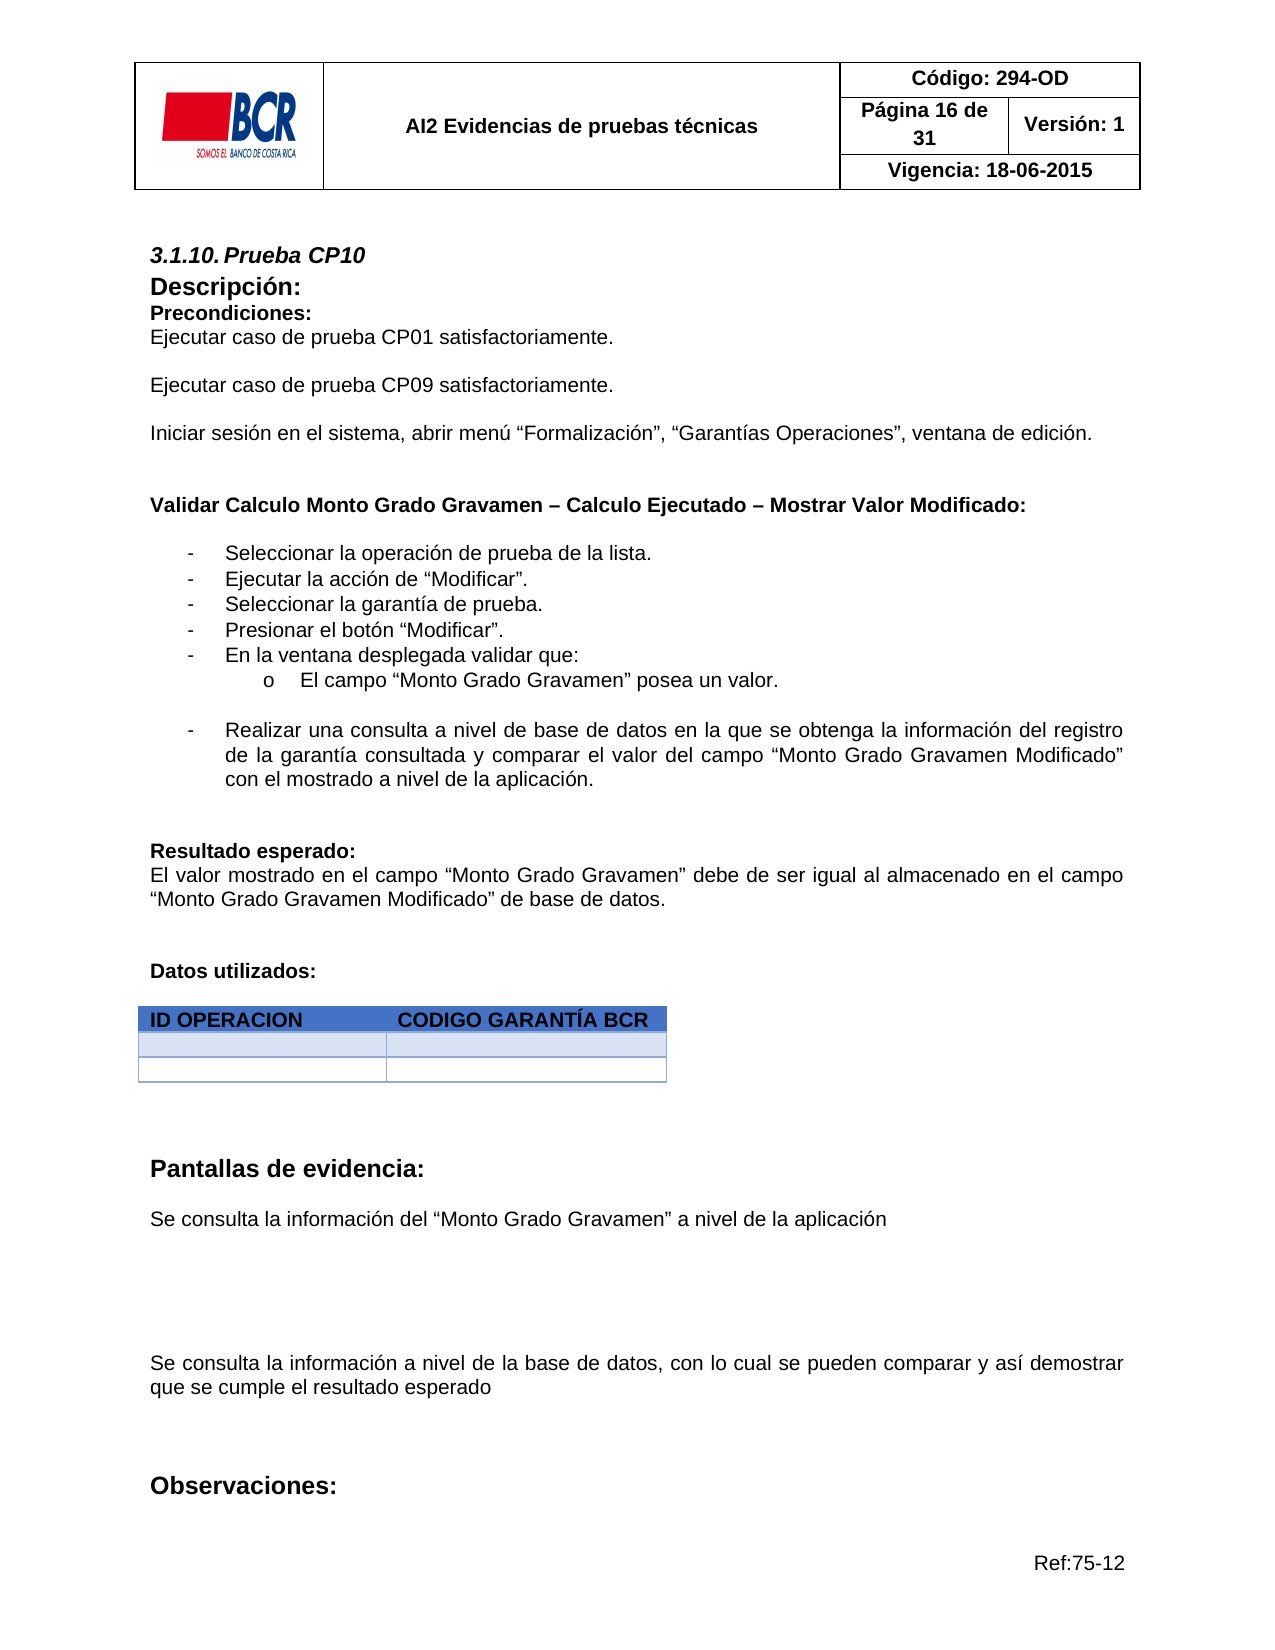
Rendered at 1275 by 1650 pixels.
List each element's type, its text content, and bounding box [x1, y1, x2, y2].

picture [152, 85, 306, 163]
subtitle Prueba CP10 [150, 242, 1125, 268]
list El campo “Monto Grado Gravamen” posea un valor. [262, 668, 1125, 693]
text Datos utilizados: [150, 958, 1125, 982]
text Ejecutar caso de prueba CP01 satisfactoriamente. [150, 325, 1125, 349]
table_cell [387, 1058, 666, 1081]
table_header CODIGO GARANTÍA BCR [387, 1008, 666, 1031]
table_header ID OPERACION [139, 1008, 386, 1031]
text Ejecutar caso de prueba CP09 satisfactoriamente. [150, 373, 1125, 397]
text Descripción: [150, 272, 1125, 301]
text Validar Calculo Monto Grado Gravamen – Calculo Ejecutado – Mostrar Valor Modificado: [150, 493, 1125, 517]
text Pantallas de evidencia: [150, 1154, 1125, 1183]
text Observaciones: [150, 1471, 1125, 1499]
list Presionar el botón “Modificar”. [187, 617, 1125, 642]
text Precondiciones: [150, 301, 1125, 325]
text Iniciar sesión en el sistema, abrir menú “Formalización”, “Garantías Operaciones”, ventana de edición. [150, 421, 1125, 445]
table_cell [139, 1033, 386, 1056]
text Se consulta la información del “Monto Grado Gravamen” a nivel de la aplicación [150, 1207, 1125, 1231]
table_cell [387, 1033, 666, 1056]
list En la ventana desplegada validar que: [187, 642, 1125, 668]
list Ejecutar la acción de “Modificar”. [187, 566, 1125, 591]
list Seleccionar la garantía de prueba. [187, 591, 1125, 617]
list Realizar una consulta a nivel de base de datos en la que se obtenga la información del registro de la garantía consultada y comparar el valor del campo “Monto Grado Gravamen Modificado” con el mostrado a nivel de la aplicación. [187, 717, 1125, 791]
text Se consulta la información a nivel de la base de datos, con lo cual se pueden comparar y así demostrar que se cumple el resultado esperado [150, 1351, 1125, 1399]
text Resultado esperado: [150, 839, 1125, 863]
list Seleccionar la operación de prueba de la lista. [187, 541, 1125, 566]
table_cell [139, 1058, 386, 1081]
text El valor mostrado en el campo “Monto Grado Gravamen” debe de ser igual al almacenado en el campo “Monto Grado Gravamen Modificado” de base de datos. [150, 863, 1125, 911]
